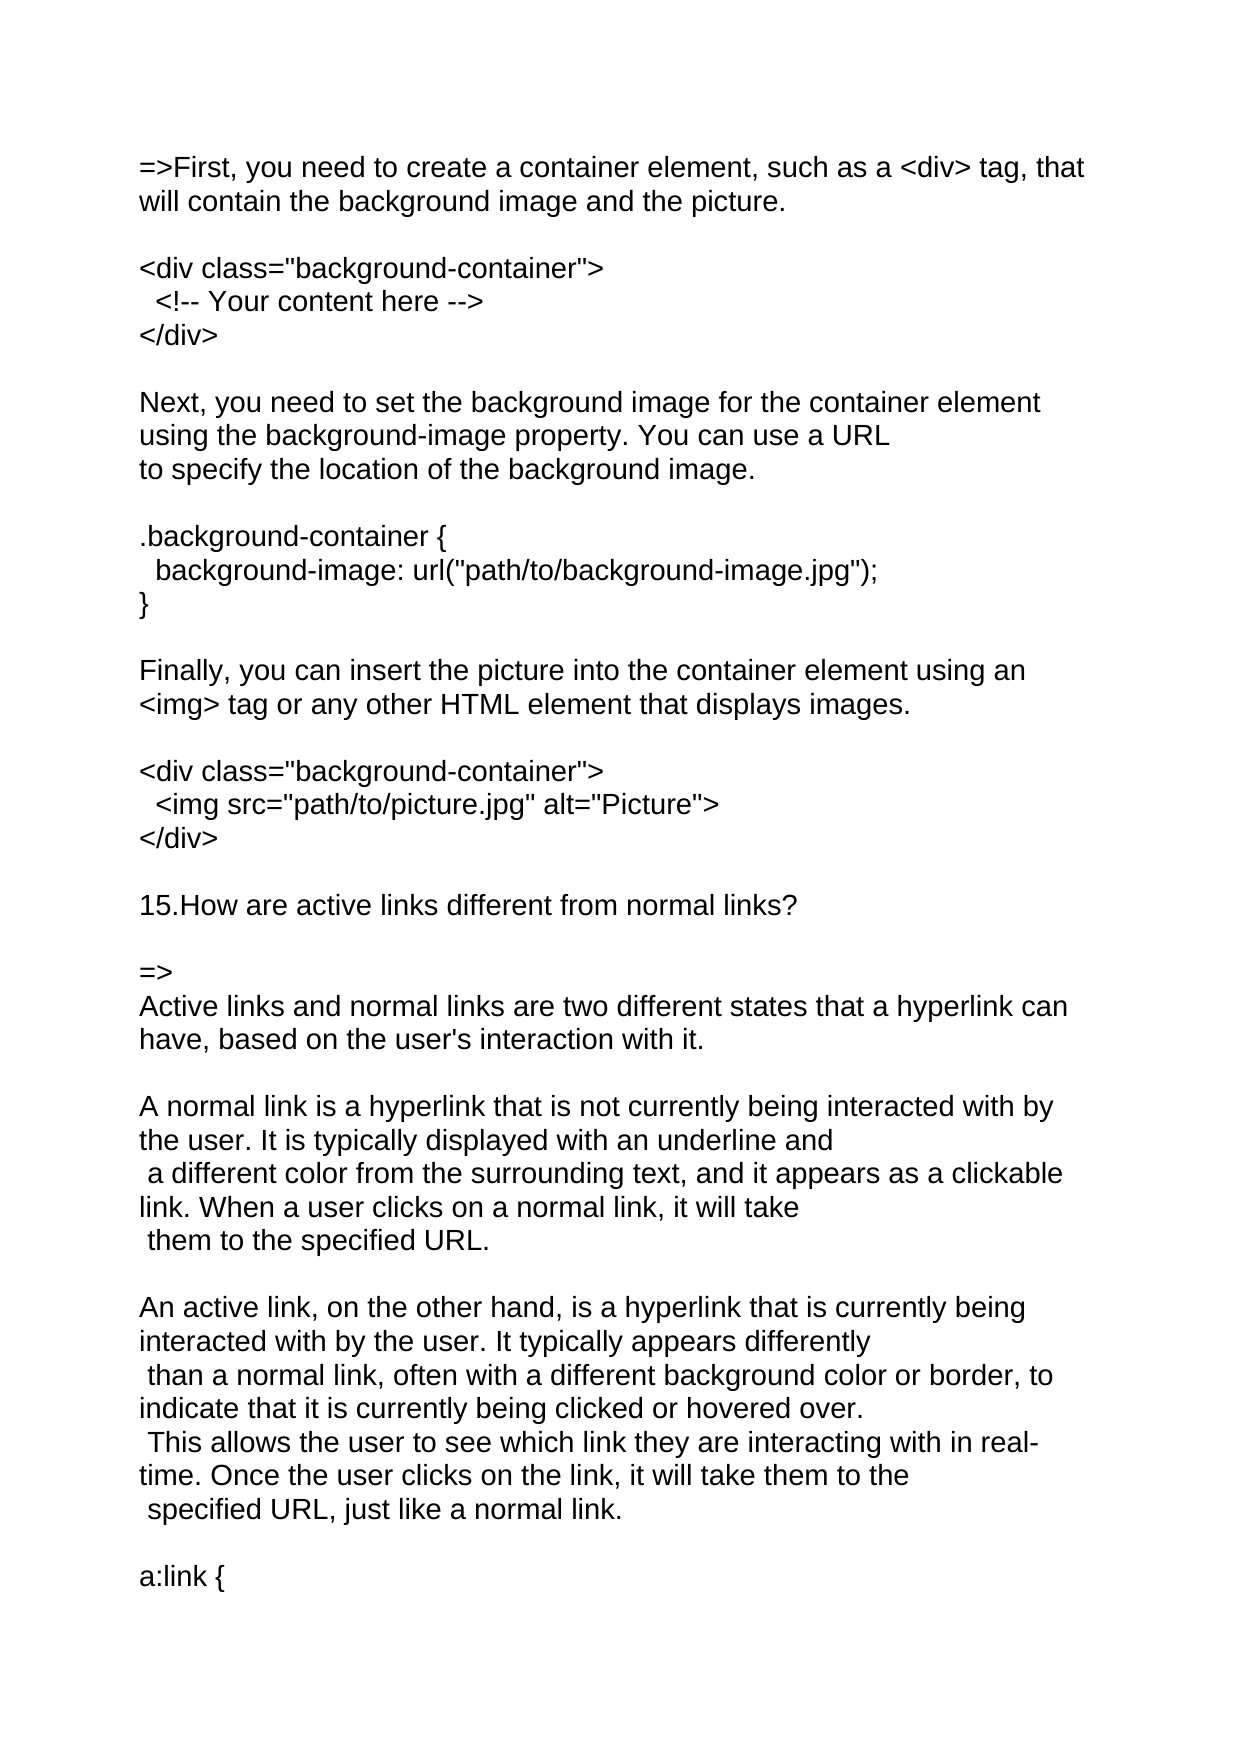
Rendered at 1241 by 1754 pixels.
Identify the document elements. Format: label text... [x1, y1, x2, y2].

text a:link { [139, 1559, 1101, 1592]
text </div> [139, 318, 1101, 351]
text An active link, on the other hand, is a hyperlink that is currently being interacted with by the user. It typically appears differently [139, 1290, 1101, 1357]
text <img src="path/to/picture.jpg" alt="Picture"> [139, 787, 1101, 821]
text <div class="background-container"> [139, 754, 1101, 787]
text Finally, you can insert the picture into the container element using an <img> tag or any other HTML element that displays images. [139, 653, 1101, 720]
text </div> [139, 821, 1101, 854]
text background-image: url("path/to/background-image.jpg"); [139, 552, 1101, 586]
text =>First, you need to create a container element, such as a <div> tag, that will contain the background image and the picture. [139, 150, 1101, 217]
text than a normal link, often with a different background color or border, to indicate that it is currently being clicked or hovered over. [139, 1357, 1101, 1424]
text Active links and normal links are two different states that a hyperlink can have, based on the user's interaction with it. [139, 988, 1101, 1056]
text Next, you need to set the background image for the container element using the background-image property. You can use a URL [139, 385, 1101, 452]
text <div class="background-container"> [139, 251, 1101, 284]
text specified URL, just like a normal link. [139, 1492, 1101, 1525]
text a different color from the surrounding text, and it appears as a clickable link. When a user clicks on a normal link, it will take [139, 1156, 1101, 1223]
text them to the specified URL. [139, 1223, 1101, 1257]
text .background-container { [139, 519, 1101, 552]
text => [139, 955, 1101, 988]
text to specify the location of the background image. [139, 452, 1101, 485]
text 15.How are active links different from normal links? [139, 888, 1101, 921]
text This allows the user to see which link they are interacting with in real-time. Once the user clicks on the link, it will take them to the [139, 1424, 1101, 1492]
text <!-- Your content here --> [139, 284, 1101, 318]
text } [139, 586, 1101, 619]
text A normal link is a hyperlink that is not currently being interacted with by the user. It is typically displayed with an underline and [139, 1089, 1101, 1156]
